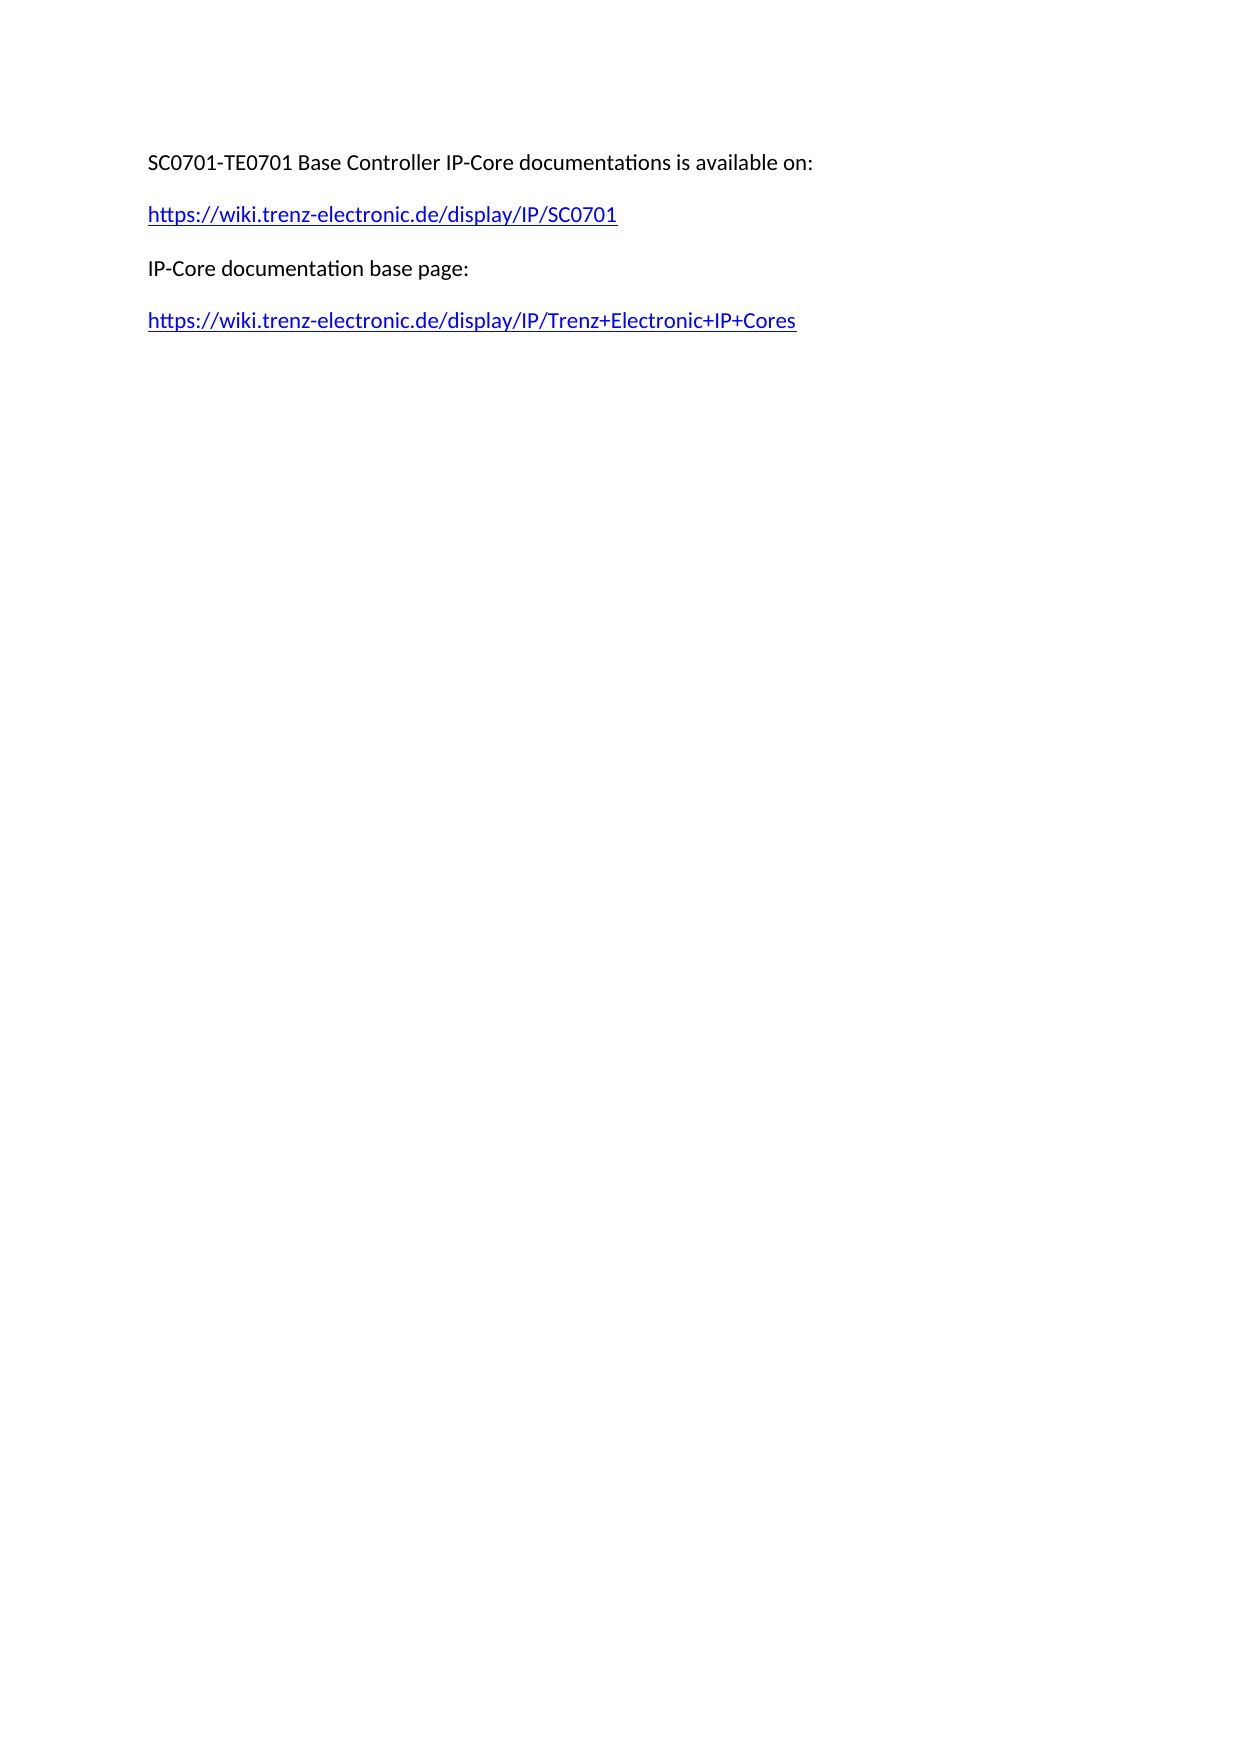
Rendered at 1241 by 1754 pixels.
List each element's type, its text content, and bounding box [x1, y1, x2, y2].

text IP-Core documentation base page: [148, 254, 1093, 282]
text https://wiki.trenz-electronic.de/display/IP/SC0701 [148, 201, 1093, 229]
text https://wiki.trenz-electronic.de/display/IP/Trenz+Electronic+IP+Cores [148, 307, 1093, 335]
text SC0701-TE0701 Base Controller IP-Core documentations is available on: [148, 148, 1093, 176]
